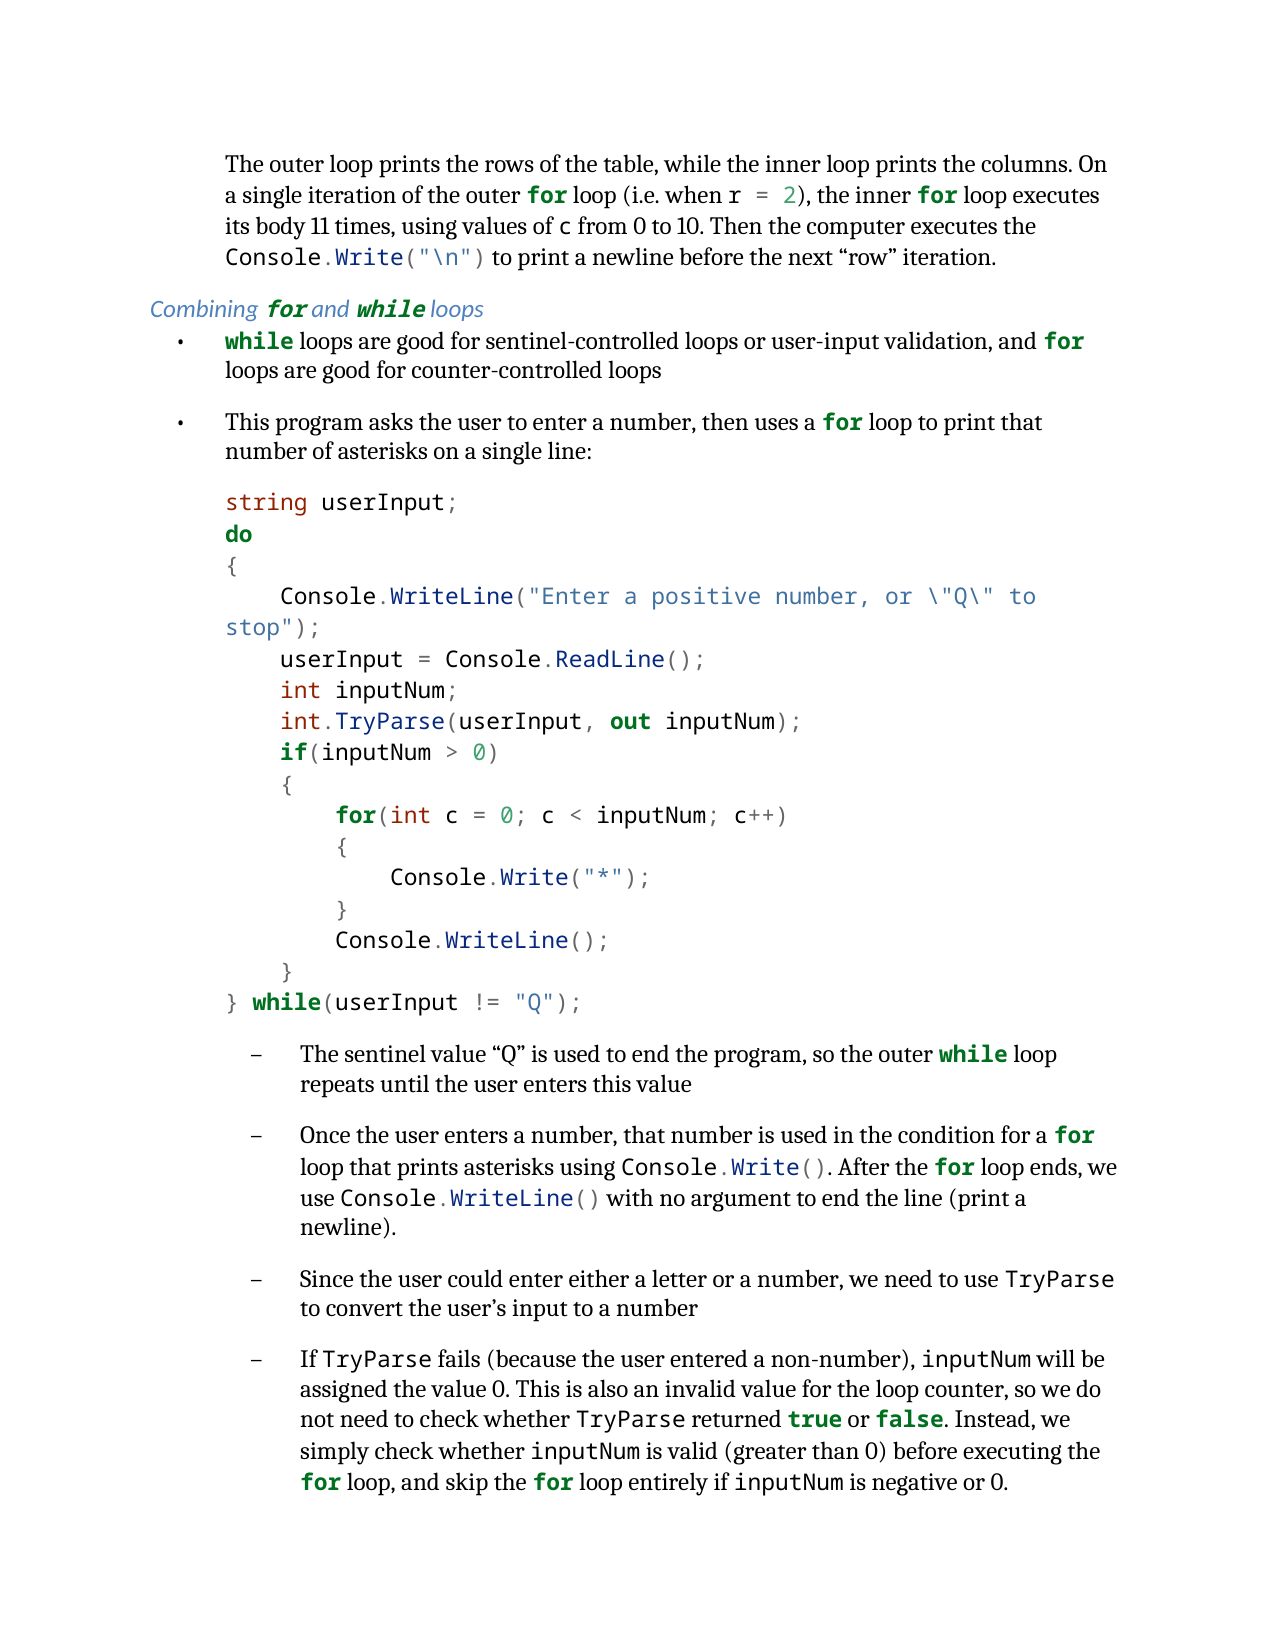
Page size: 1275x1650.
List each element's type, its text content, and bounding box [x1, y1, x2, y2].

subtitle Combining for and while loops [150, 293, 1125, 324]
list If TryParse fails (because the user entered a non-number), inputNum will be assigned the value 0. This is also an invalid value for the loop counter, so we do not need to check whether TryParse returned true or false. Instead, we simply check whether inputNum is valid (greater than 0) before executing the for loop, and skip the for loop entirely if inputNum is negative or 0. [250, 1343, 1125, 1497]
list The outer loop prints the rows of the table, while the inner loop prints the columns. On a single iteration of the outer for loop (i.e. when r = 2), the inner for loop executes its body 11 times, using values of c from 0 to 10. Then the computer executes the Console.Write("\n") to print a newline before the next “row” iteration. [175, 150, 1125, 272]
list Once the user enters a number, that number is used in the condition for a for loop that prints asterisks using Console.Write(). After the for loop ends, we use Console.WriteLine() with no argument to end the line (print a newline). [250, 1119, 1125, 1242]
list Since the user could enter either a letter or a number, we need to use TryParse to convert the user’s input to a number [250, 1262, 1125, 1322]
list string userInput; do { Console.WriteLine("Enter a positive number, or \"Q\" to stop"); userInput = Console.ReadLine(); int inputNum; int.TryParse(userInput, out inputNum); if(inputNum > 0) { for(int c = 0; c < inputNum; c++) { Console.Write("*"); } Console.WriteLine(); } } while(userInput != "Q"); [175, 486, 1125, 1017]
list The sentinel value “Q” is used to end the program, so the outer while loop repeats until the user enters this value [250, 1038, 1125, 1098]
list while loops are good for sentinel-controlled loops or user-input validation, and for loops are good for counter-controlled loops [175, 324, 1125, 384]
list This program asks the user to enter a number, then uses a for loop to print that number of asterisks on a single line: [175, 405, 1125, 465]
